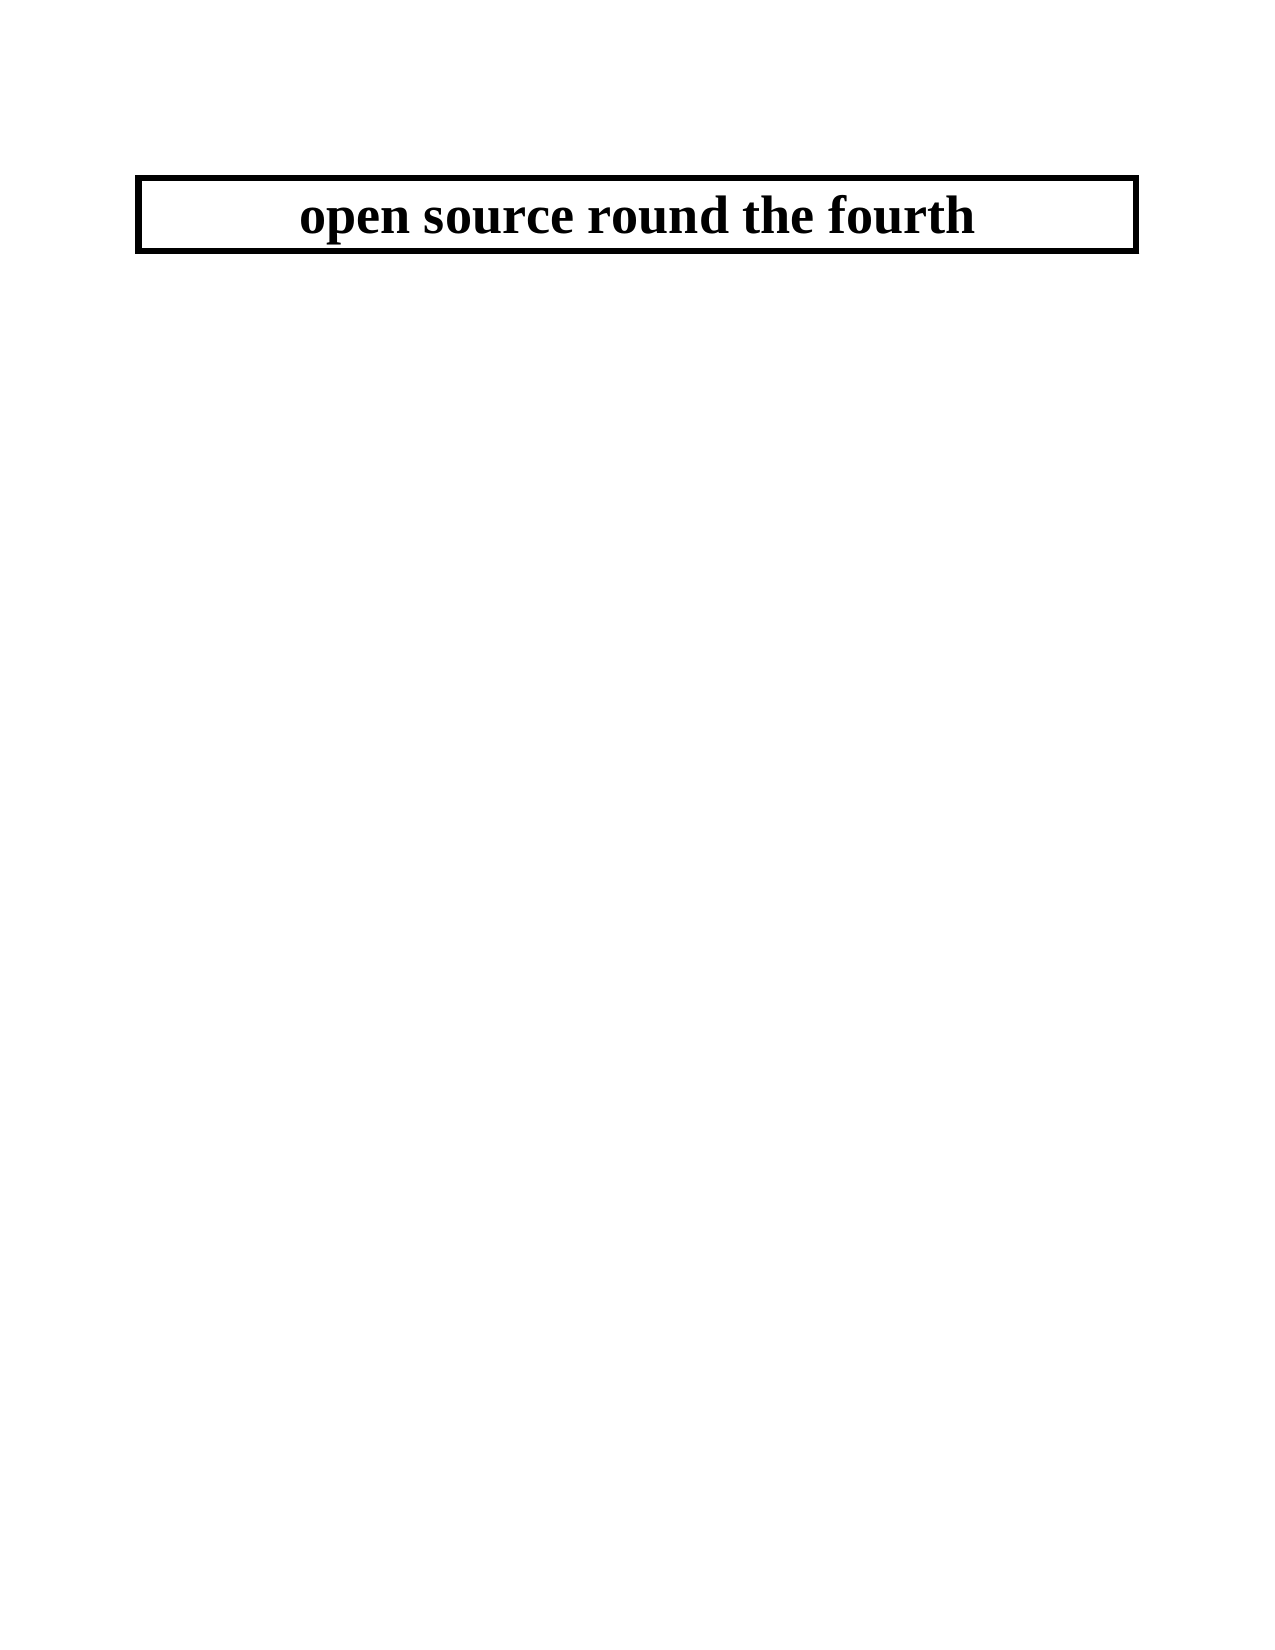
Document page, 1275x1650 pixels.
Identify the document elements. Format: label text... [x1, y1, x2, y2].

subtitle open source round the fourth [142, 181, 1133, 248]
